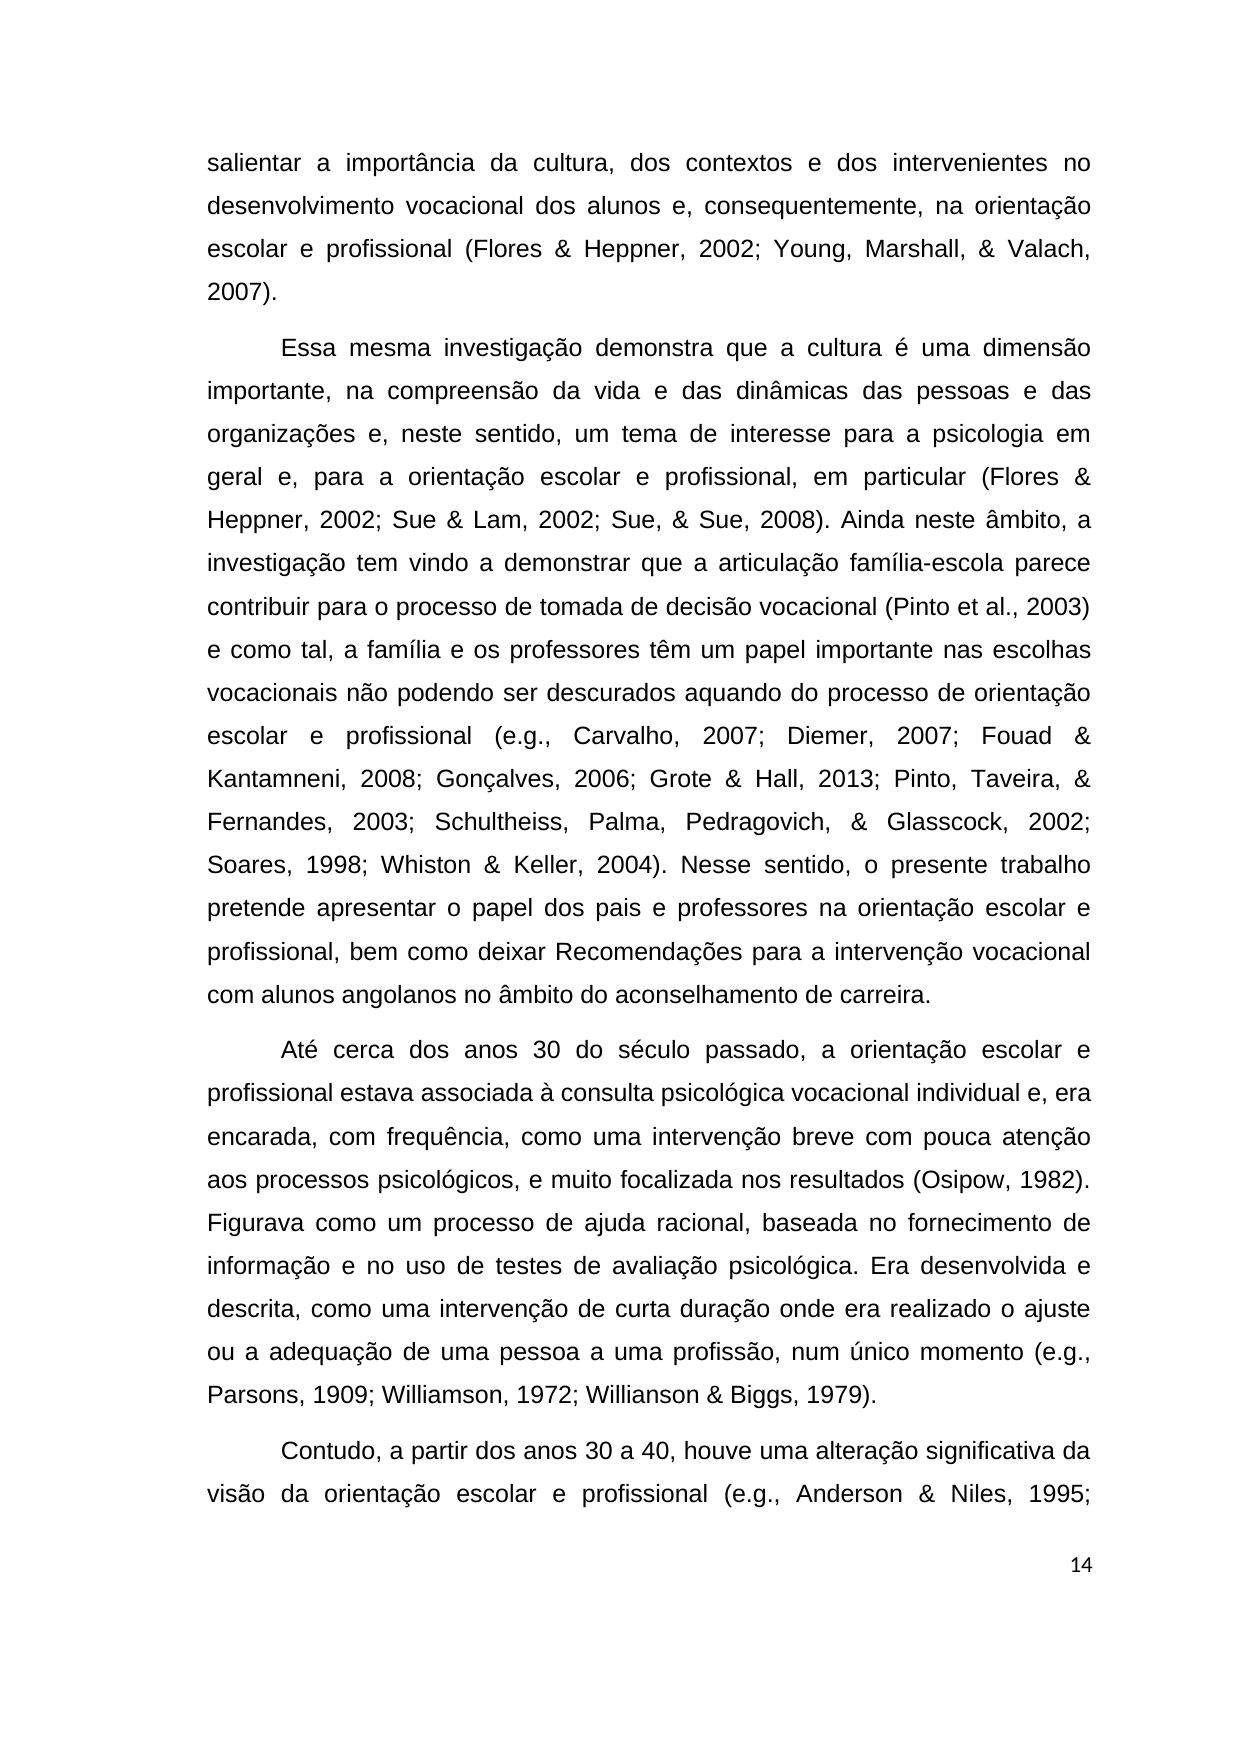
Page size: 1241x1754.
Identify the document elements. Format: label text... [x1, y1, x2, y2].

text Até cerca dos anos 30 do século passado, a orientação escolar e profissional estava associada à consulta psicológica vocacional individual e, era encarada, com frequência, como uma intervenção breve com pouca atenção aos processos psicológicos, e muito focalizada nos resultados (Osipow, 1982). Figurava como um processo de ajuda racional, baseada no fornecimento de informação e no uso de testes de avaliação psicológica. Era desenvolvida e descrita, como uma intervenção de curta duração onde era realizado o ajuste ou a adequação de uma pessoa a uma profissão, num único momento (e.g., Parsons, 1909; Williamson, 1972; Willianson & Biggs, 1979). [207, 1035, 1092, 1409]
